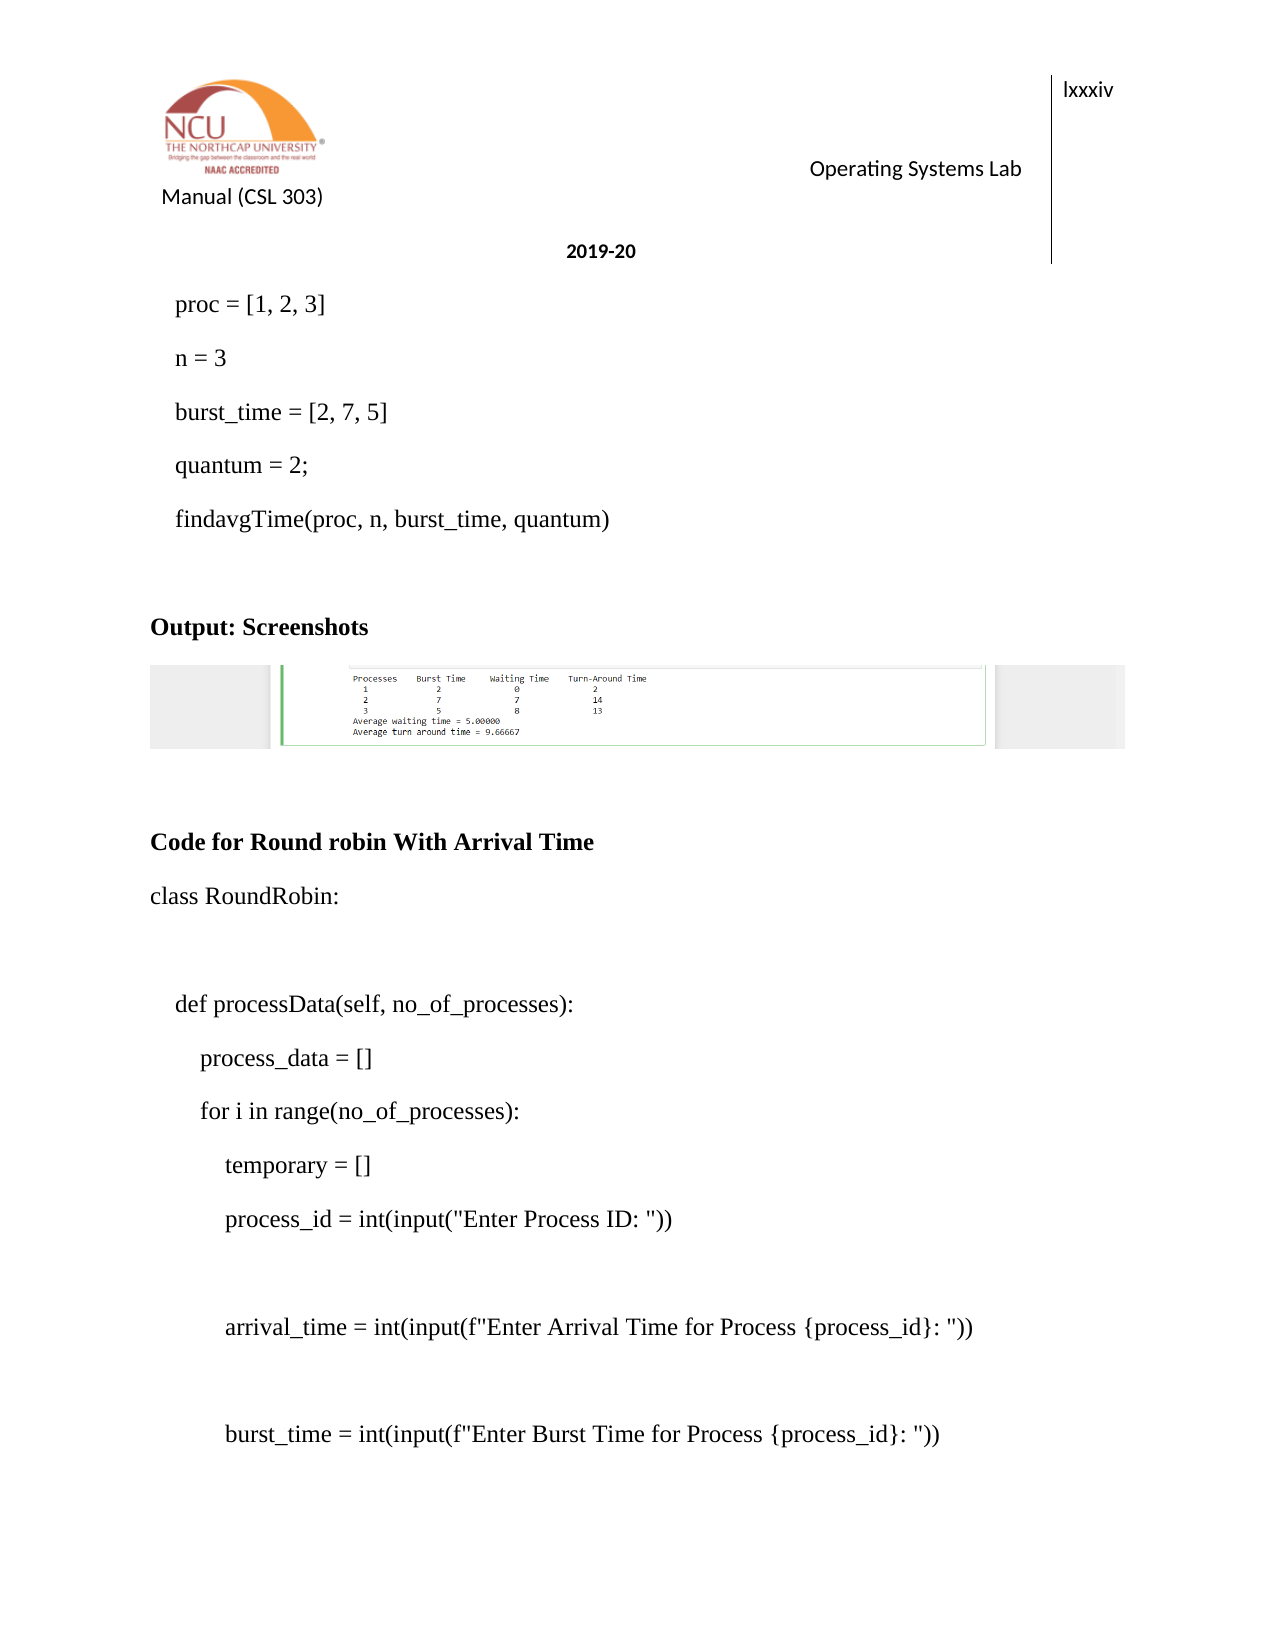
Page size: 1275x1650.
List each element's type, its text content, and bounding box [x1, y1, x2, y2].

text Code for Round robin With Arrival Time [150, 827, 1125, 856]
picture [150, 665, 1125, 749]
text burst_time = [2, 7, 5] [150, 397, 1125, 425]
text process_data = [] [150, 1043, 1125, 1071]
text arrival_time = int(input(f"Enter Arrival Time for Process {process_id}: ")) [150, 1312, 1125, 1341]
text burst_time = int(input(f"Enter Burst Time for Process {process_id}: ")) [150, 1419, 1125, 1448]
text proc = [1, 2, 3] [150, 289, 1125, 318]
text def processData(self, no_of_processes): [150, 989, 1125, 1017]
text process_id = int(input("Enter Process ID: ")) [150, 1204, 1125, 1233]
text quantum = 2; [150, 450, 1125, 479]
text n = 3 [150, 343, 1125, 371]
text for i in range(no_of_processes): [150, 1096, 1125, 1125]
text temporary = [] [150, 1150, 1125, 1179]
text class RoundRobin: [150, 881, 1125, 910]
text findavgTime(proc, n, burst_time, quantum) [150, 504, 1125, 533]
text Output: Screenshots [150, 612, 1125, 641]
picture [161, 75, 325, 177]
